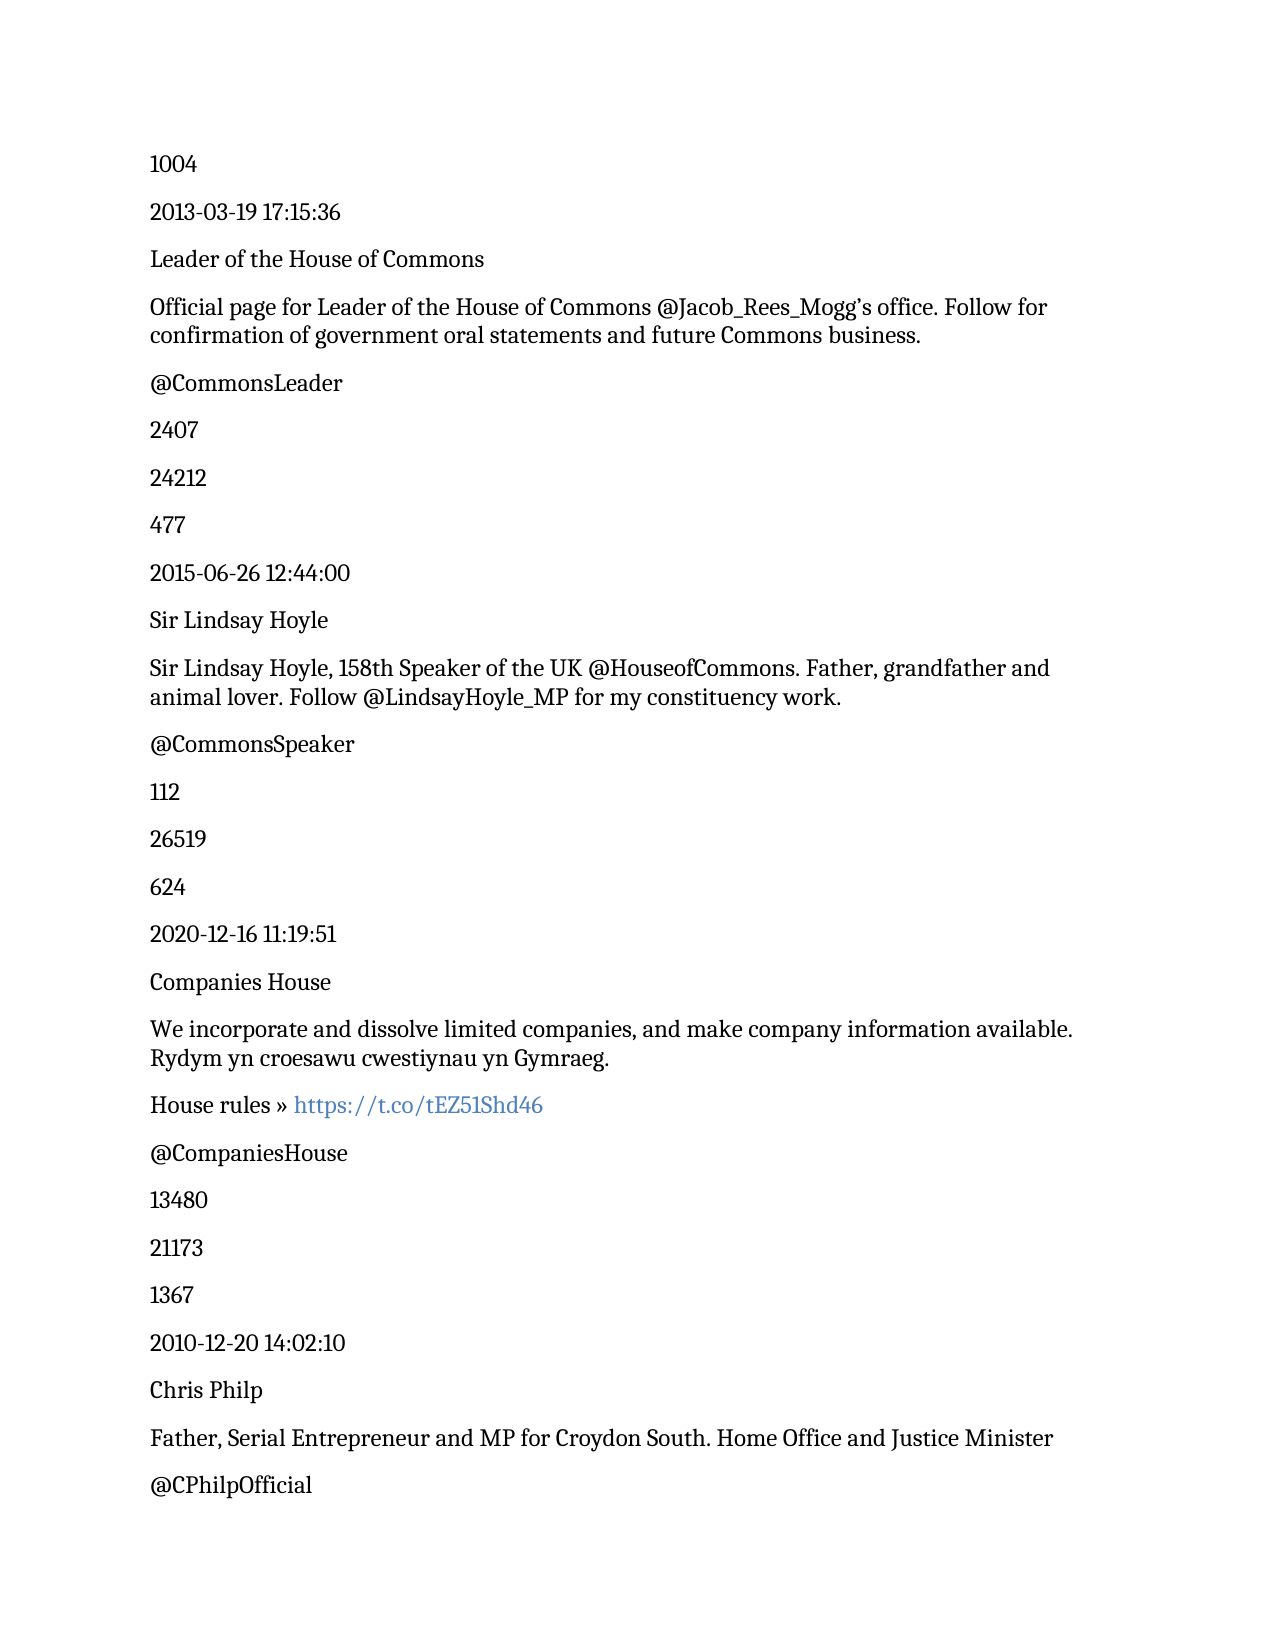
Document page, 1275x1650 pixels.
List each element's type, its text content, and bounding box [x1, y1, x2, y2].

text 2010-12-20 14:02:10 [150, 1329, 1125, 1357]
text 26519 [150, 825, 1125, 854]
text @CommonsSpeaker [150, 730, 1125, 759]
text House rules » https://t.co/tEZ51Shd46 [150, 1091, 1125, 1120]
text 2407 [150, 416, 1125, 445]
text Chris Philp [150, 1376, 1125, 1405]
text 477 [150, 511, 1125, 540]
text Leader of the House of Commons [150, 245, 1125, 274]
text 21173 [150, 1234, 1125, 1262]
text 24212 [150, 464, 1125, 492]
text 112 [150, 777, 1125, 806]
text Sir Lindsay Hoyle [150, 606, 1125, 635]
text 13480 [150, 1186, 1125, 1215]
text Companies House [150, 967, 1125, 996]
text We incorporate and dissolve limited companies, and make company information available. Rydym yn croesawu cwestiynau yn Gymraeg. [150, 1015, 1125, 1072]
text 1004 [150, 150, 1125, 179]
text @CommonsLeader [150, 369, 1125, 397]
text 1367 [150, 1281, 1125, 1310]
text 2015-06-26 12:44:00 [150, 559, 1125, 587]
text @CPhilpOfficial [150, 1471, 1125, 1500]
text @CompaniesHouse [150, 1139, 1125, 1167]
text Official page for Leader of the House of Commons @Jacob_Rees_Mogg’s office. Follow for confirmation of government oral statements and future Commons business. [150, 292, 1125, 350]
text 2020-12-16 11:19:51 [150, 920, 1125, 949]
text Sir Lindsay Hoyle, 158th Speaker of the UK @HouseofCommons. Father, grandfather and animal lover. Follow @LindsayHoyle_MP for my constituency work. [150, 654, 1125, 711]
text 624 [150, 872, 1125, 901]
text Father, Serial Entrepreneur and MP for Croydon South. Home Office and Justice Minister [150, 1424, 1125, 1452]
text 2013-03-19 17:15:36 [150, 197, 1125, 226]
